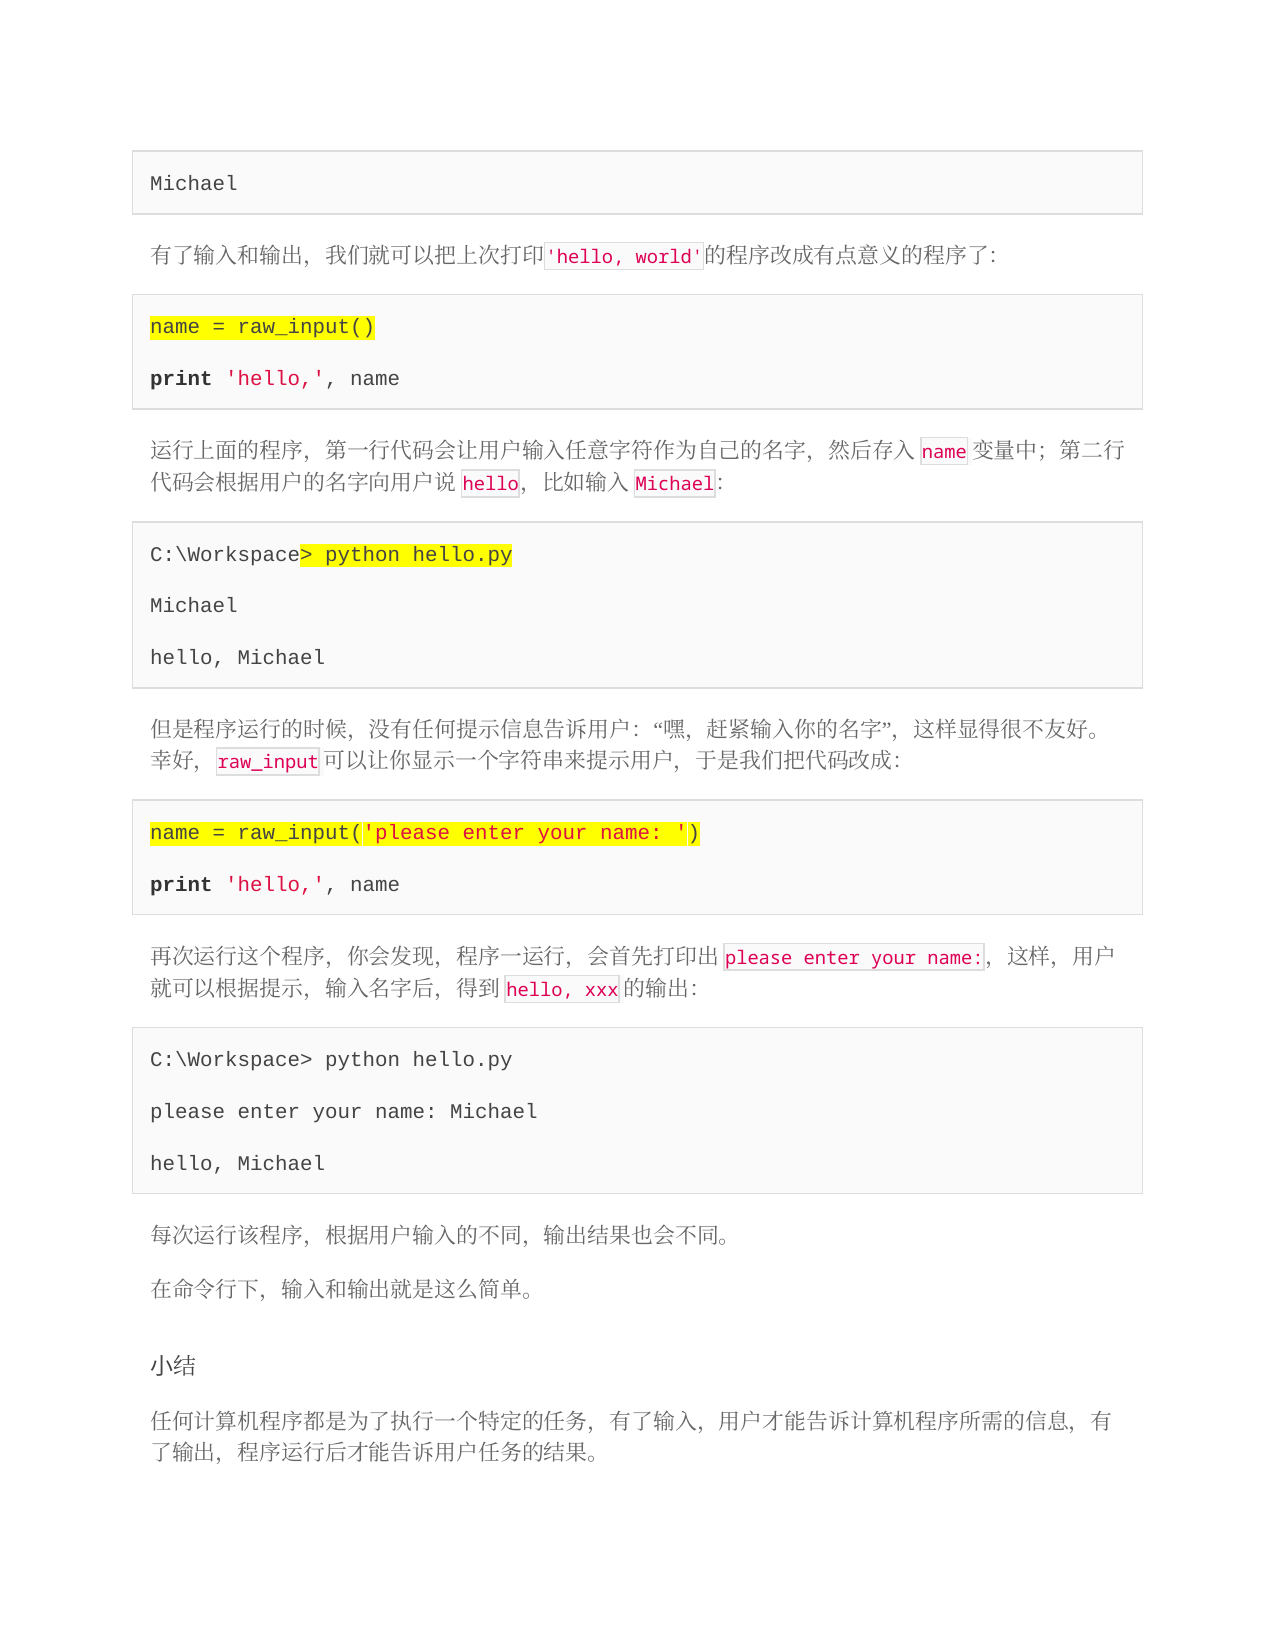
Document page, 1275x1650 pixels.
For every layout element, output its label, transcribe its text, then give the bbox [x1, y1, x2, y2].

text C:\Workspace> python hello.py [133, 1028, 1142, 1073]
text 在命令行下，输入和输出就是这么简单。 [150, 1273, 1125, 1304]
text hello, Michael [133, 1130, 1142, 1193]
subtitle 小结 [150, 1343, 1125, 1381]
text 每次运行该程序，根据用户输入的不同，输出结果也会不同。 [150, 1218, 1125, 1249]
text name = raw_input() [133, 295, 1142, 340]
text hello, Michael [133, 624, 1142, 687]
text 再次运行这个程序，你会发现，程序一运行，会首先打印出please enter your name:，这样，用户就可以根据提示，输入名字后，得到hello, xxx的输出： [150, 939, 1125, 1003]
text please enter your name: Michael [133, 1078, 1142, 1124]
text 运行上面的程序，第一行代码会让用户输入任意字符作为自己的名字，然后存入name变量中；第二行代码会根据用户的名字向用户说hello，比如输入Michael： [150, 433, 1125, 498]
text 有了输入和输出，我们就可以把上次打印'hello, world'的程序改成有点意义的程序了： [150, 238, 1125, 270]
text name = raw_input('please enter your name: ') [133, 801, 1142, 846]
text C:\Workspace> python hello.py [133, 523, 1142, 567]
text 任何计算机程序都是为了执行一个特定的任务，有了输入，用户才能告诉计算机程序所需的信息，有了输出，程序运行后才能告诉用户任务的结果。 [150, 1404, 1125, 1467]
text 但是程序运行的时候，没有任何提示信息告诉用户：“嘿，赶紧输入你的名字”，这样显得很不友好。幸好，raw_input可以让你显示一个字符串来提示用户，于是我们把代码改成： [150, 712, 1125, 776]
text print 'hello,', name [133, 851, 1142, 914]
text print 'hello,', name [133, 345, 1142, 408]
text Michael [133, 152, 1142, 213]
text Michael [133, 573, 1142, 619]
